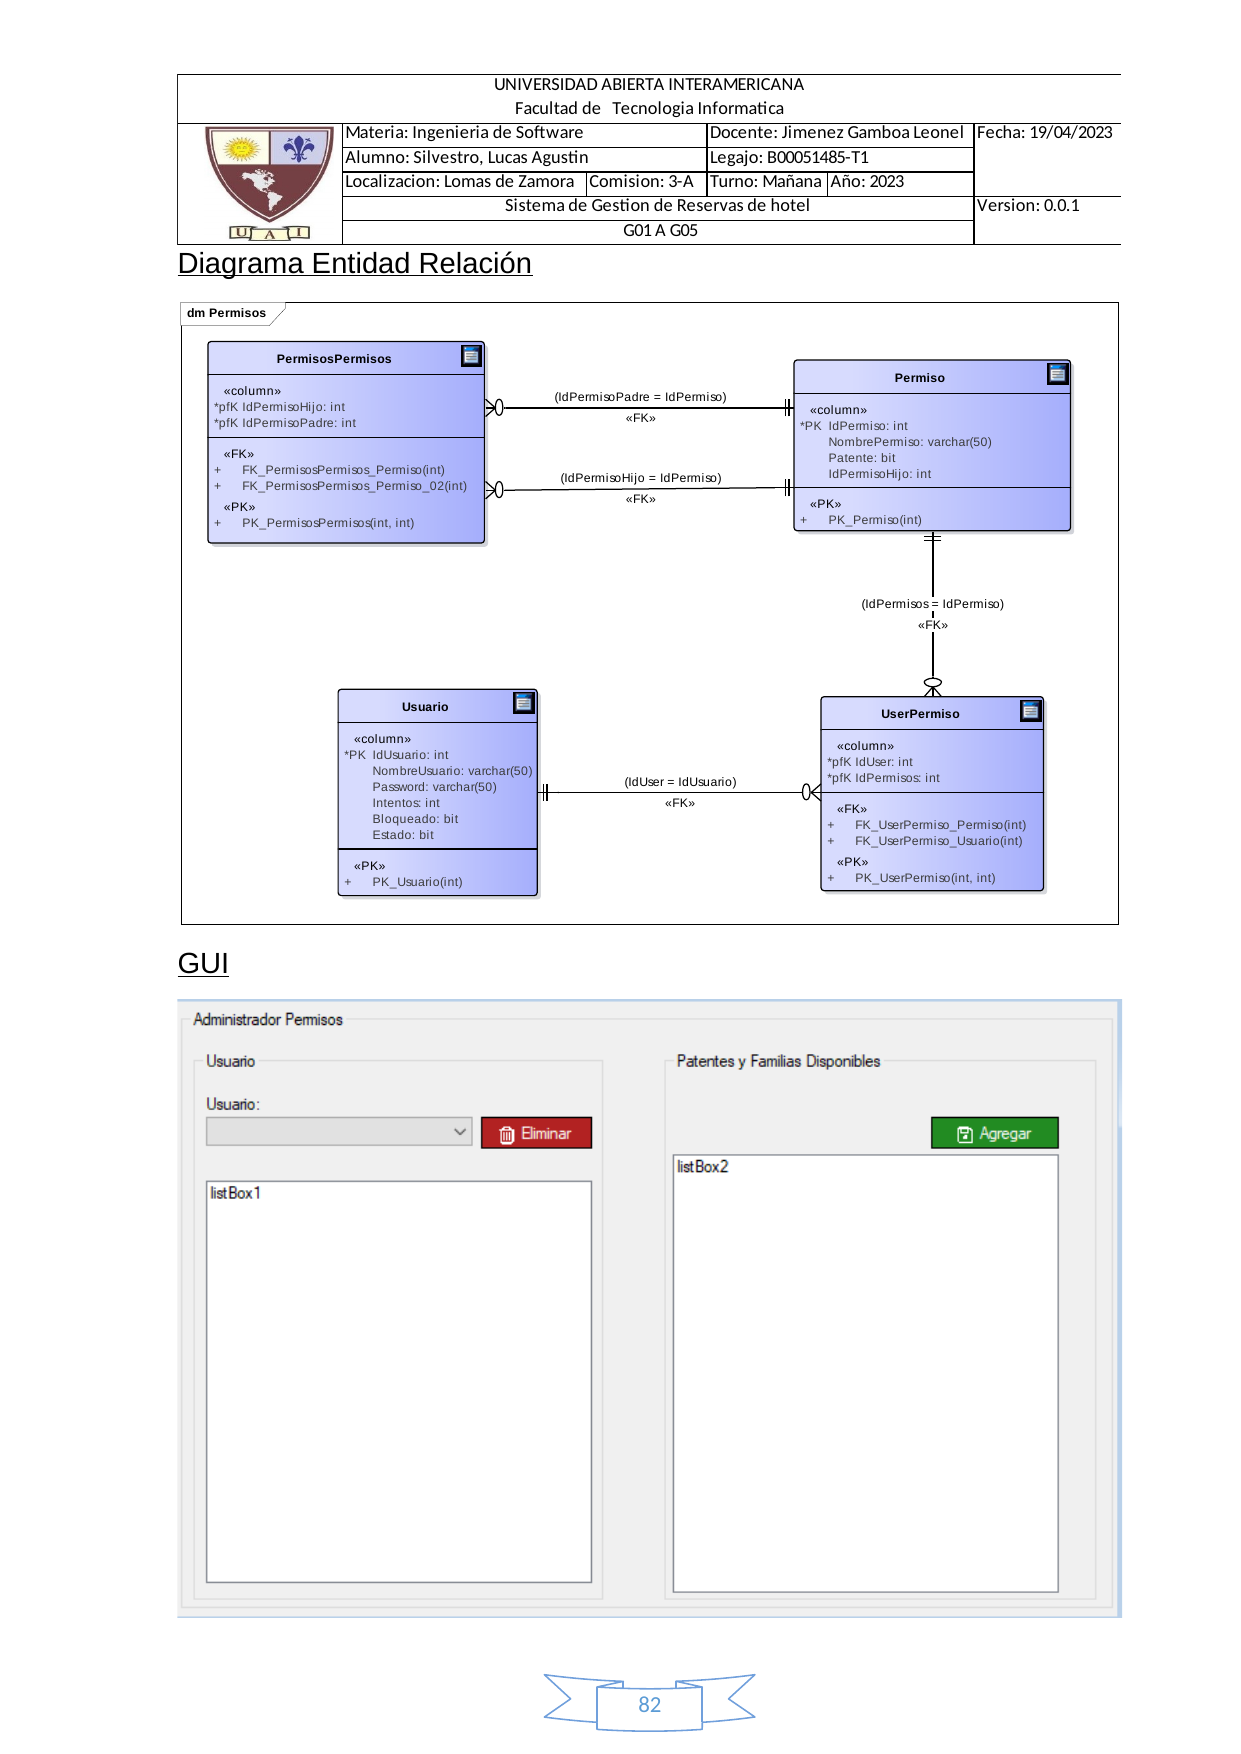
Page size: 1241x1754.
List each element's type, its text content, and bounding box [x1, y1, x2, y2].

text GUI [177, 946, 1122, 980]
picture [177, 999, 1123, 1618]
text Diagrama Entidad Relación [177, 246, 1122, 279]
